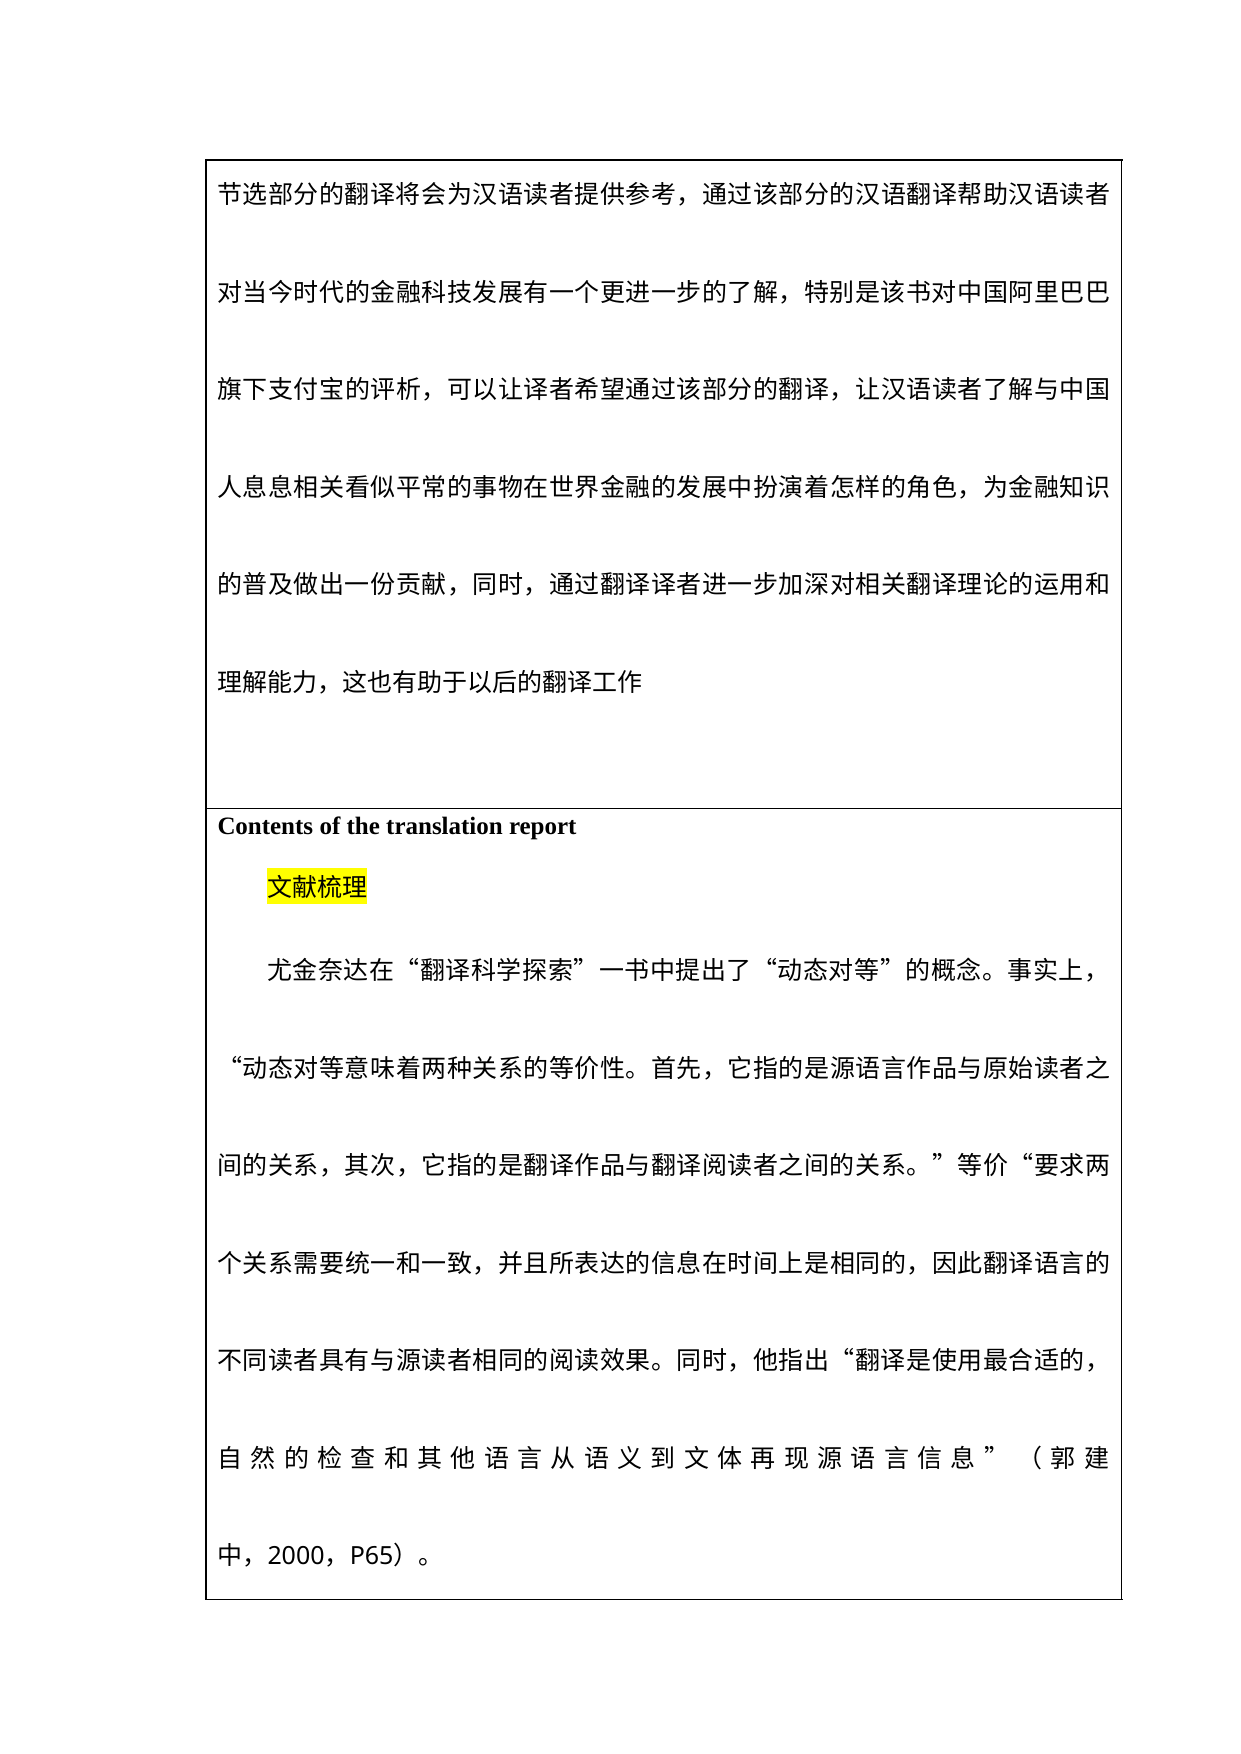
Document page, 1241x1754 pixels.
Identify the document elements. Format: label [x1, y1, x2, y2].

table_cell [207, 161, 1121, 808]
table_cell [207, 809, 1121, 1599]
